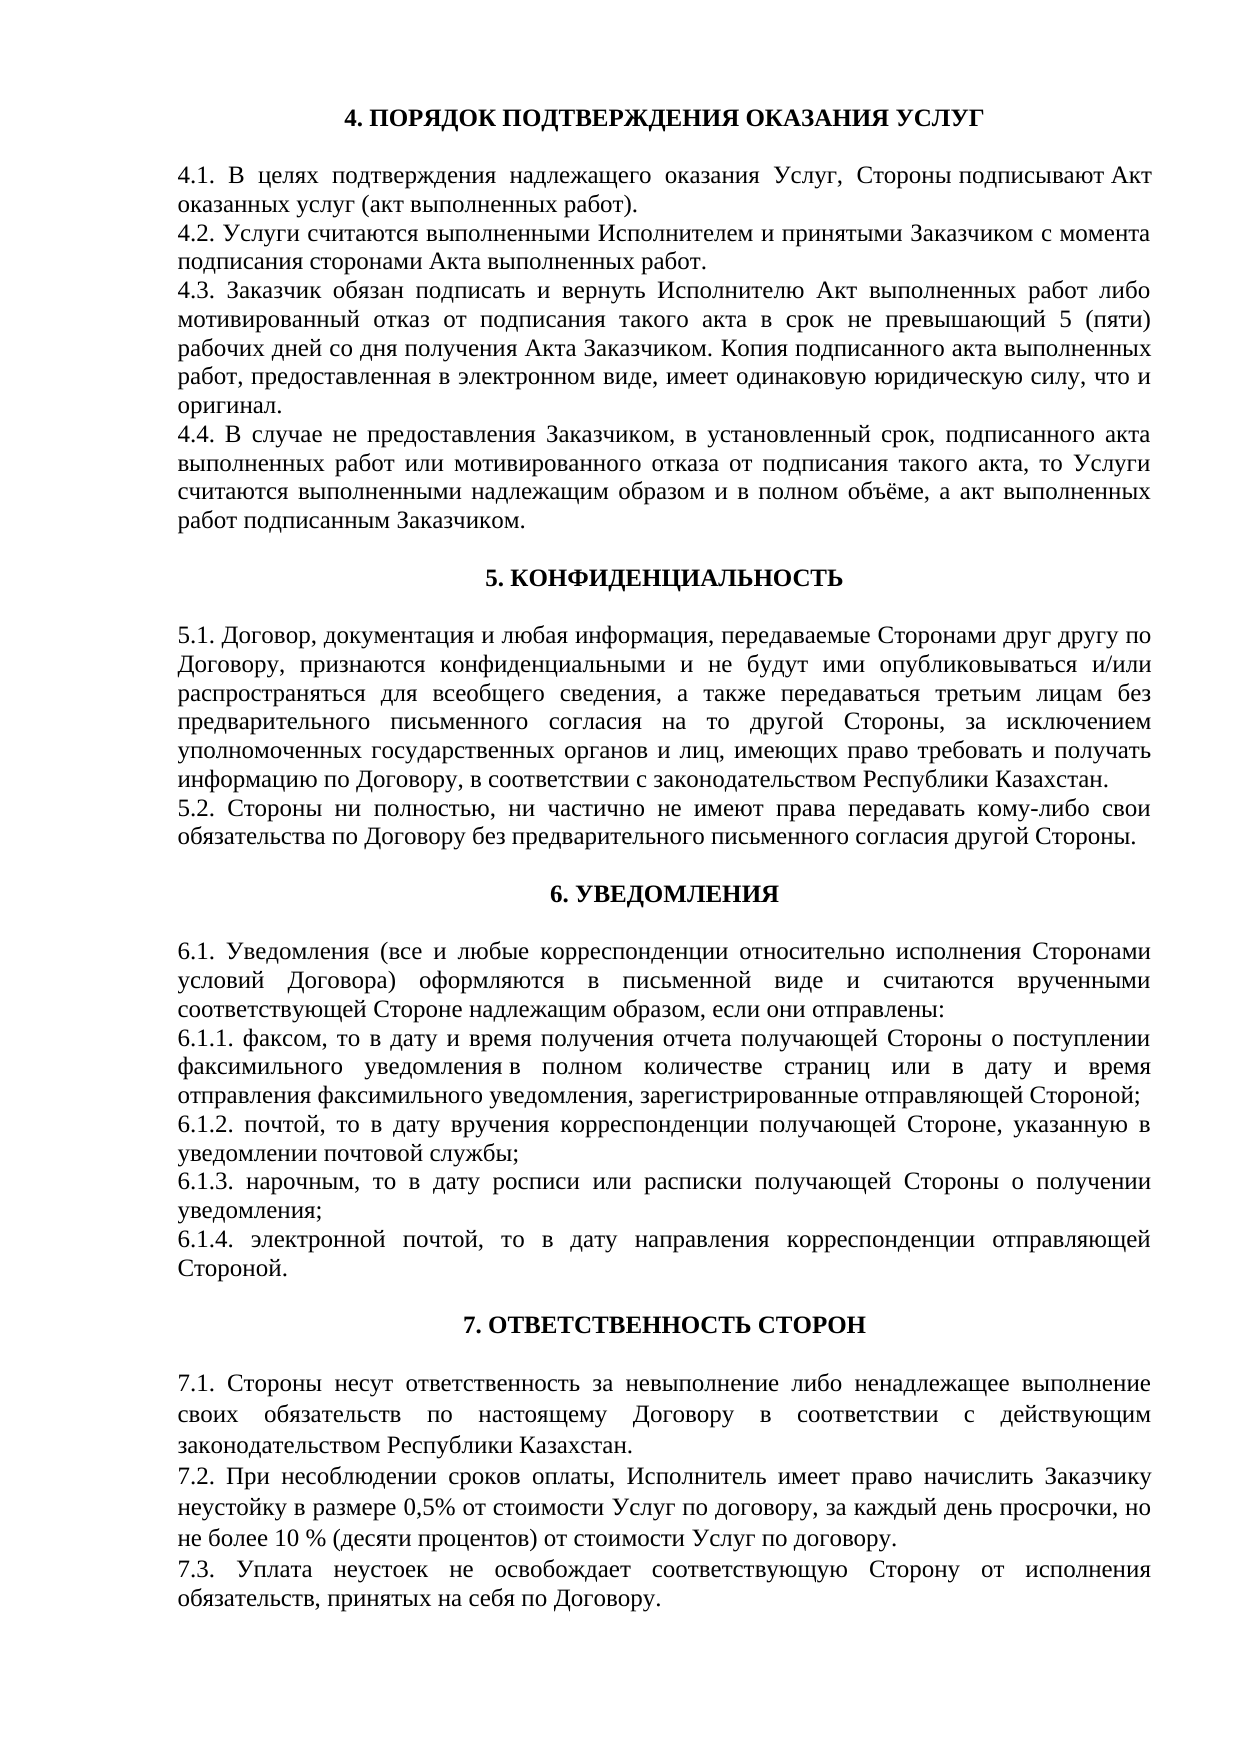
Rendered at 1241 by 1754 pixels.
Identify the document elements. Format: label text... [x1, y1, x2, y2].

list 7.1. Стороны несут ответственность за невыполнение либо ненадлежащее выполнение своих обязательств по настоящему Договору в соответствии с действующим законодательством Республики Казахстан. [177, 1368, 1152, 1458]
text 6.1.1. факсом, то в дату и время получения отчета получающей Стороны о поступлении факсимильного уведомления в полном количестве страниц или в дату и время отправления факсимильного уведомления, зарегистрированные отправляющей Стороной; [177, 1023, 1152, 1109]
text 5. КОНФИДЕНЦИАЛЬНОСТЬ [177, 563, 1152, 591]
text 6.1.4. электронной почтой, то в дату направления корреспонденции отправляющей Стороной. [177, 1224, 1152, 1281]
text 4.2. Услуги считаются выполненными Исполнителем и принятыми Заказчиком с момента подписания сторонами Акта выполненных работ. [177, 218, 1152, 275]
text 6.1.3. нарочным, то в дату росписи или расписки получающей Стороны о получении уведомления; [177, 1166, 1152, 1224]
text 6.1. Уведомления (все и любые корреспонденции относительно исполнения Сторонами условий Договора) оформляются в письменной виде и считаются врученными соответствующей Стороне надлежащим образом, если они отправлены: [177, 936, 1152, 1023]
list 7.2. При несоблюдении сроков оплаты, Исполнитель имеет право начислить Заказчику неустойку в размере 0,5% от стоимости Услуг по договору, за каждый день просрочки, но не более 10 % (десяти процентов) от стоимости Услуг по договору. [177, 1461, 1152, 1552]
text 5.1. Договор, документация и любая информация, передаваемые Сторонами друг другу по Договору, признаются конфиденциальными и не будут ими опубликовываться и/или распространяться для всеобщего сведения, а также передаваться третьим лицам без предварительного письменного согласия на то другой Стороны, за исключением уполномоченных государственных органов и лиц, имеющих право требовать и получать информацию по Договору, в соответствии с законодательством Республики Казахстан. [177, 620, 1152, 793]
text 4.3. Заказчик обязан подписать и вернуть Исполнителю Акт выполненных работ либо мотивированный отказ от подписания такого акта в срок не превышающий 5 (пяти) рабочих дней со дня получения Акта Заказчиком. Копия подписанного акта выполненных работ, предоставленная в электронном виде, имеет одинаковую юридическую силу, что и оригинал. [177, 275, 1152, 419]
text 4.4. В случае не предоставления Заказчиком, в установленный срок, подписанного акта выполненных работ или мотивированного отказа от подписания такого акта, то Услуги считаются выполненными надлежащим образом и в полном объёме, а акт выполненных работ подписанным Заказчиком. [177, 419, 1152, 534]
text 4. ПОРЯДОК ПОДТВЕРЖДЕНИЯ ОКАЗАНИЯ УСЛУГ [177, 103, 1152, 131]
text 7. ОТВЕТСТВЕННОСТЬ СТОРОН [177, 1310, 1152, 1339]
text 7.3. Уплата неустоек не освобождает соответствующую Сторону от исполнения обязательств, принятых на себя по Договору. [177, 1554, 1152, 1611]
text 4.1. В целях подтверждения надлежащего оказания Услуг, Стороны подписывают Акт оказанных услуг (акт выполненных работ). [177, 160, 1152, 218]
text 5.2. Стороны ни полностью, ни частично не имеют права передавать кому-либо свои обязательства по Договору без предварительного письменного согласия другой Стороны. [177, 793, 1152, 850]
text 6. УВЕДОМЛЕНИЯ [177, 879, 1152, 908]
text 6.1.2. почтой, то в дату вручения корреспонденции получающей Стороне, указанную в уведомлении почтовой службы; [177, 1109, 1152, 1166]
